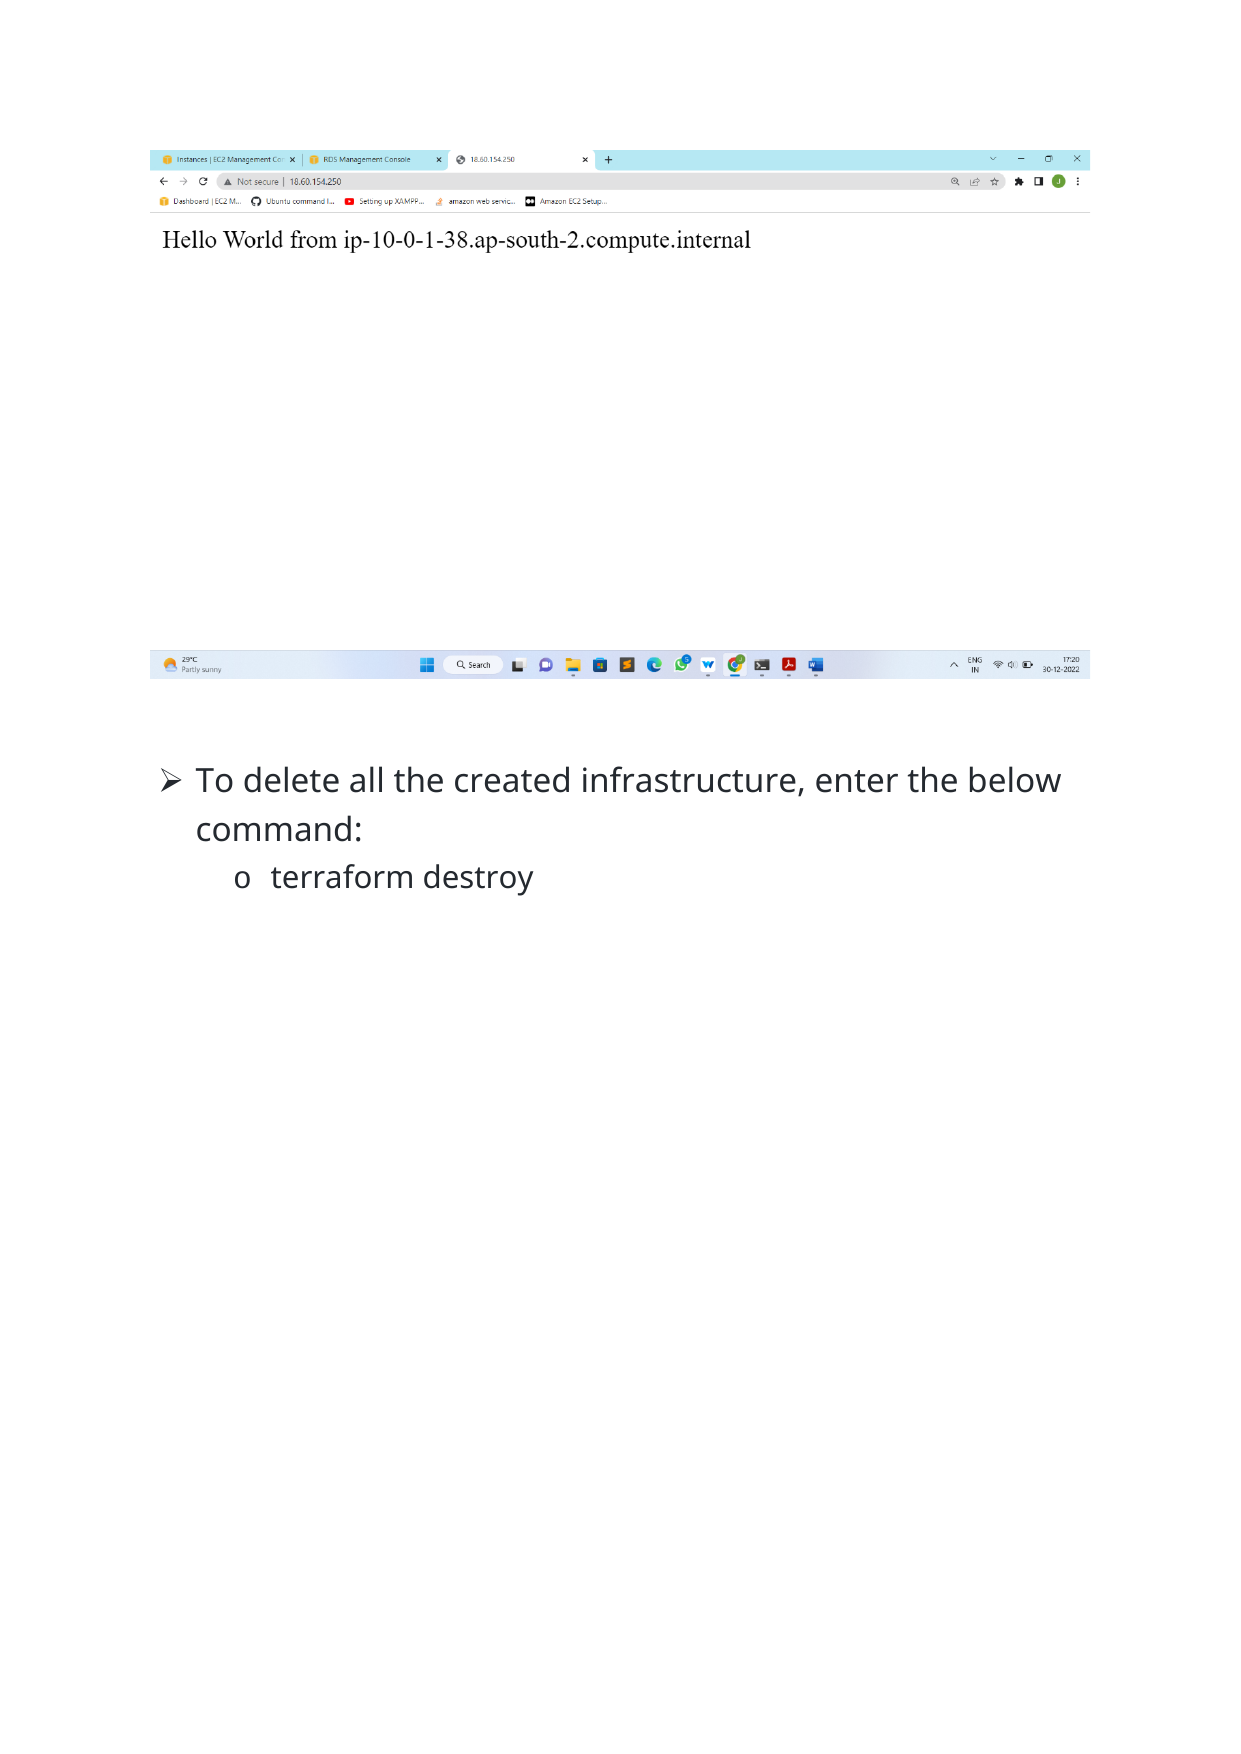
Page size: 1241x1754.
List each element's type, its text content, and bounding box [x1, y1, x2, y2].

picture [150, 150, 1091, 679]
list terraform destroy [233, 855, 1110, 898]
list To delete all the created infrastructure, enter the below command: [158, 757, 1110, 852]
